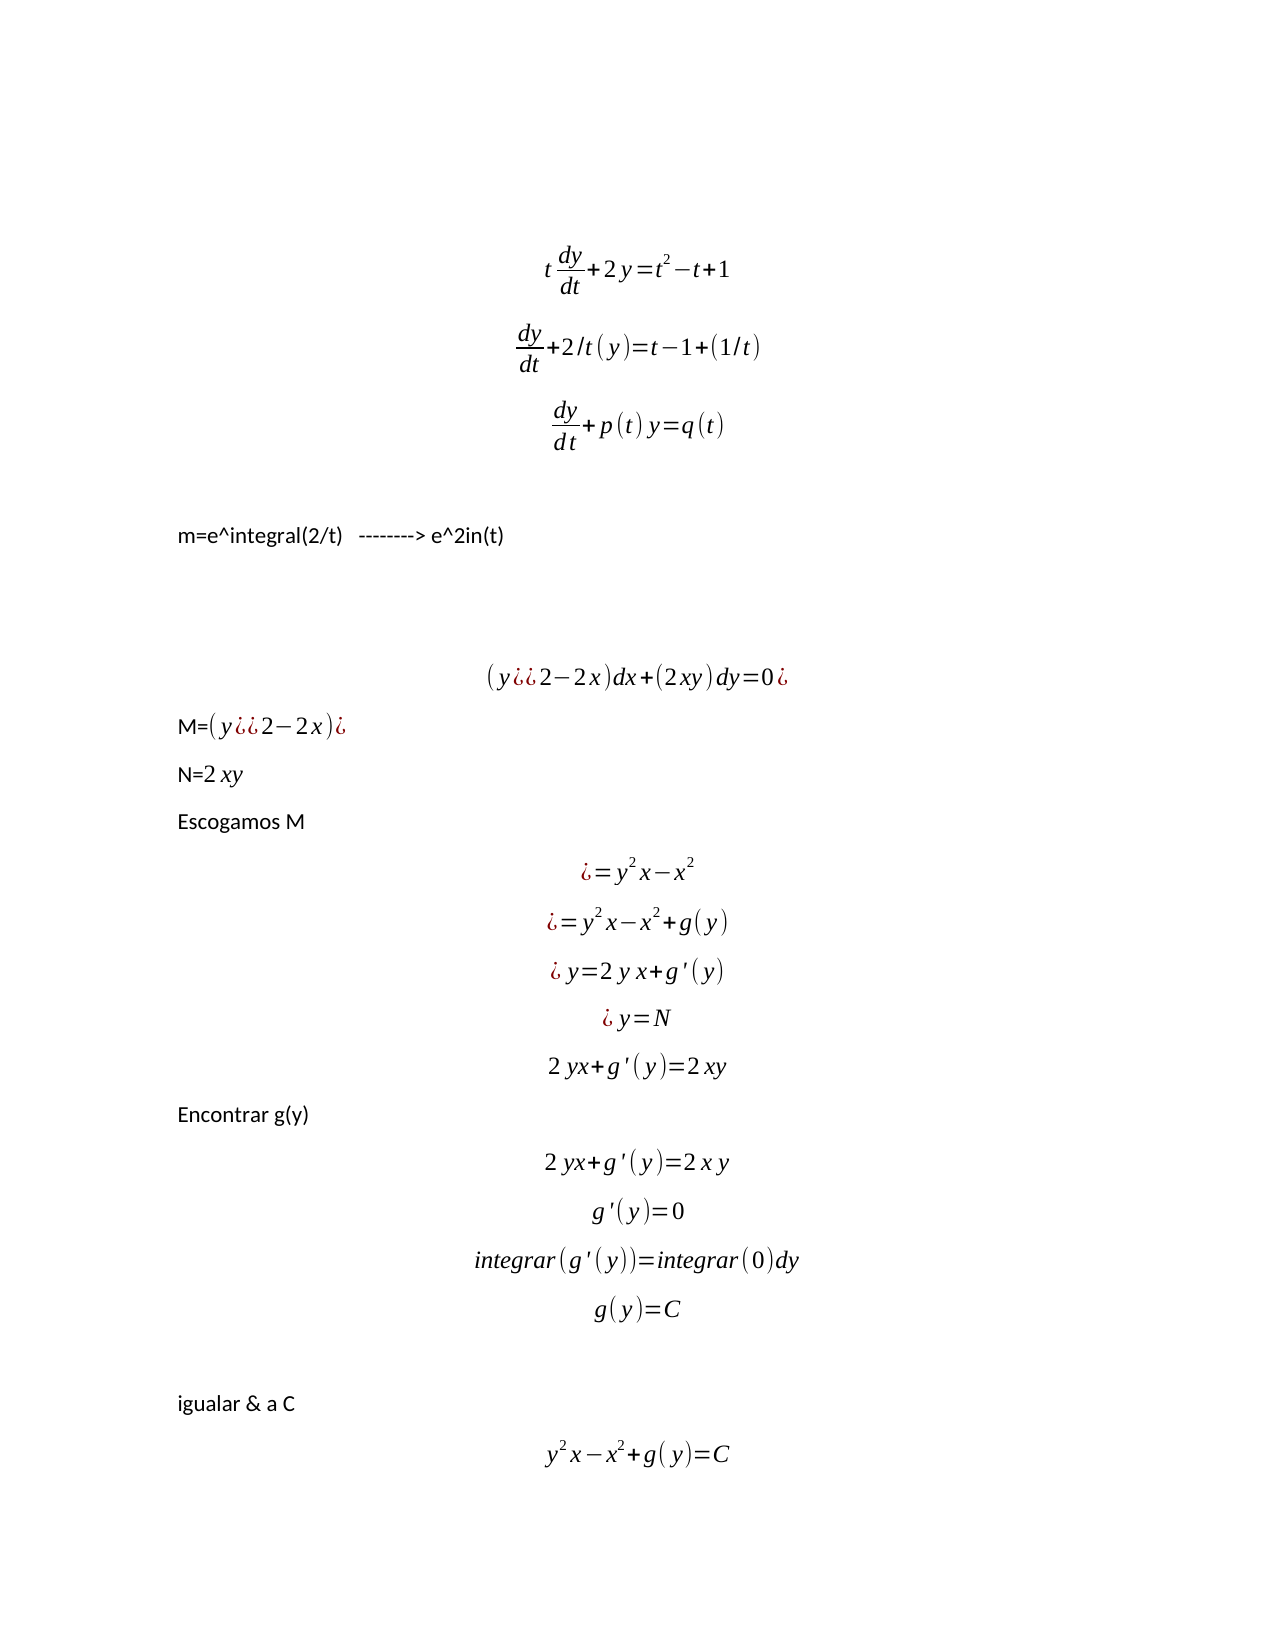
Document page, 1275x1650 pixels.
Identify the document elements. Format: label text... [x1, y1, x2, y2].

text Escogamos M [177, 807, 1098, 835]
text N= [177, 760, 1098, 788]
text Encontrar g(y) [177, 1100, 1098, 1128]
text igualar & a C [177, 1389, 1098, 1417]
text m=e^integral(2/t) --------> e^2in(t) [177, 522, 1098, 550]
text M= [177, 711, 1098, 741]
